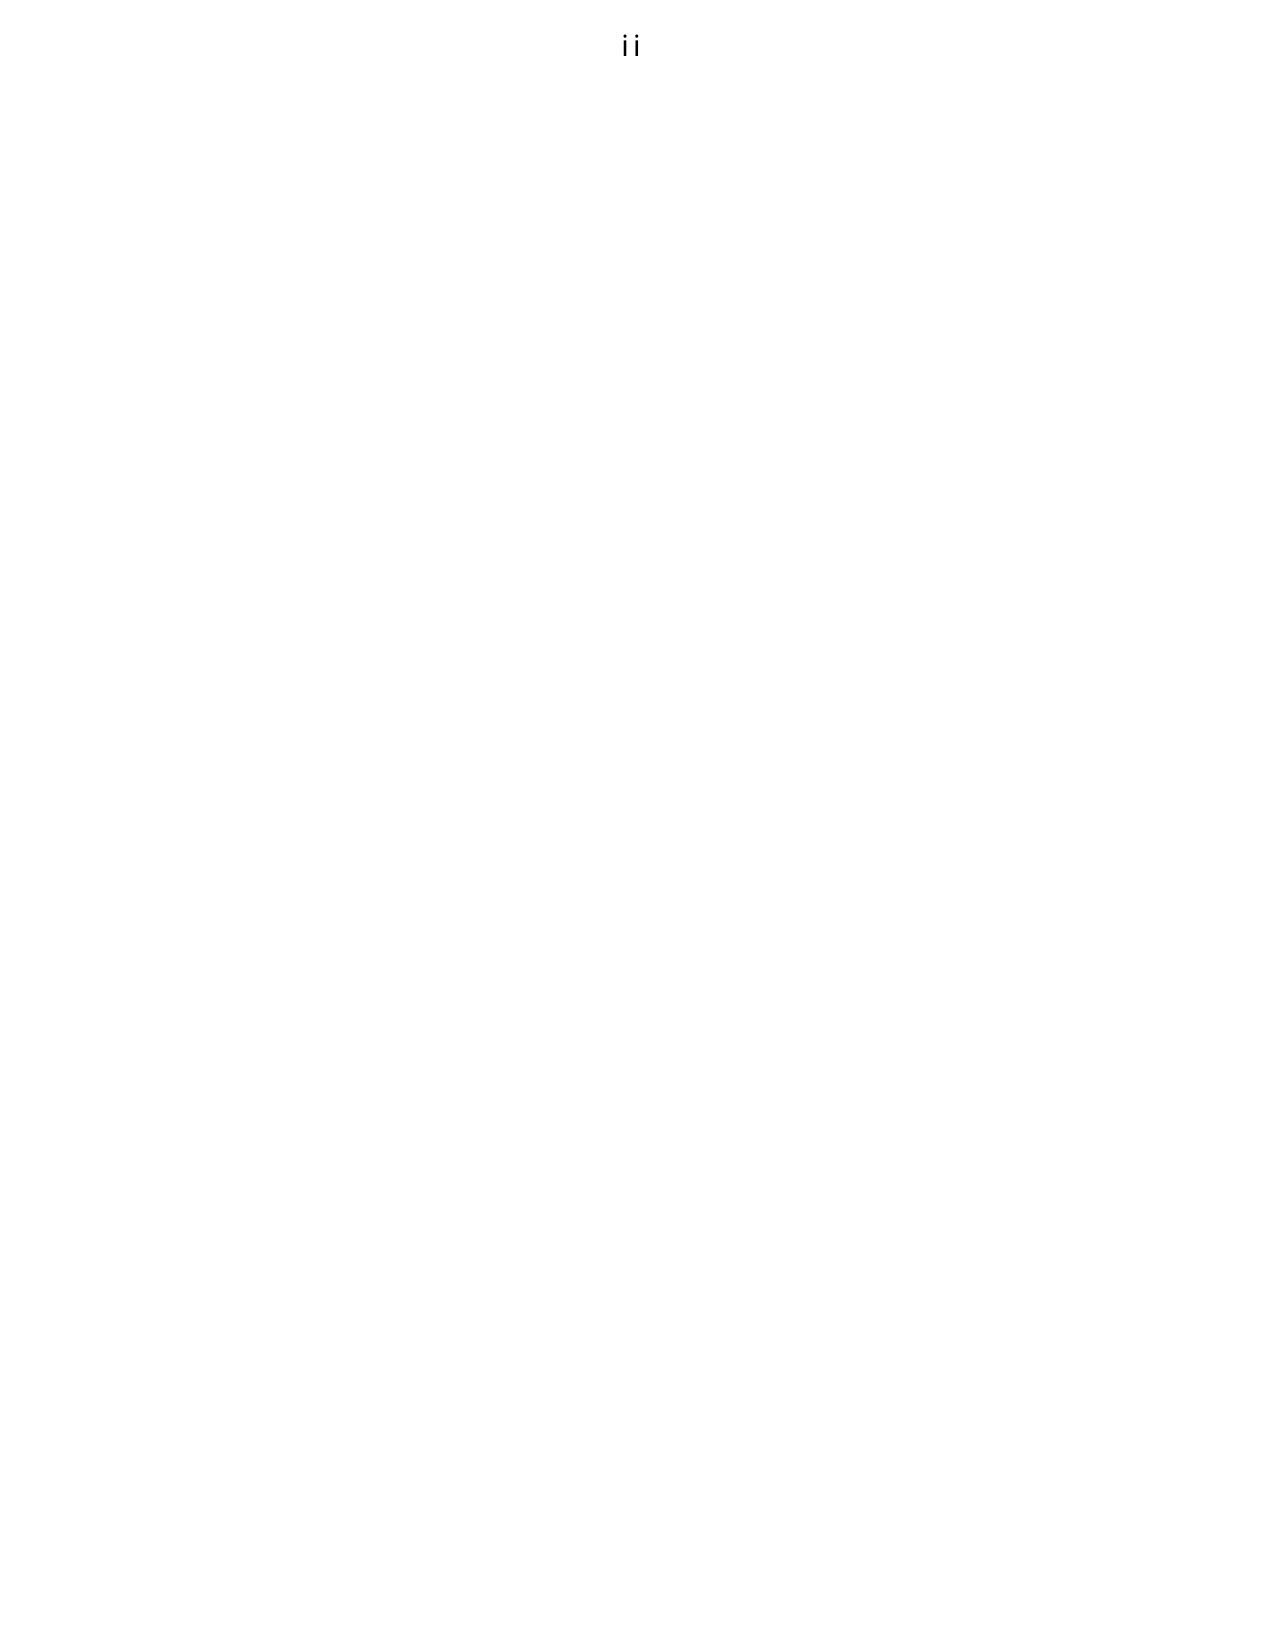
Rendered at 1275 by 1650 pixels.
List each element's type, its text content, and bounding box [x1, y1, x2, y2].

text ii [139, 29, 1122, 63]
